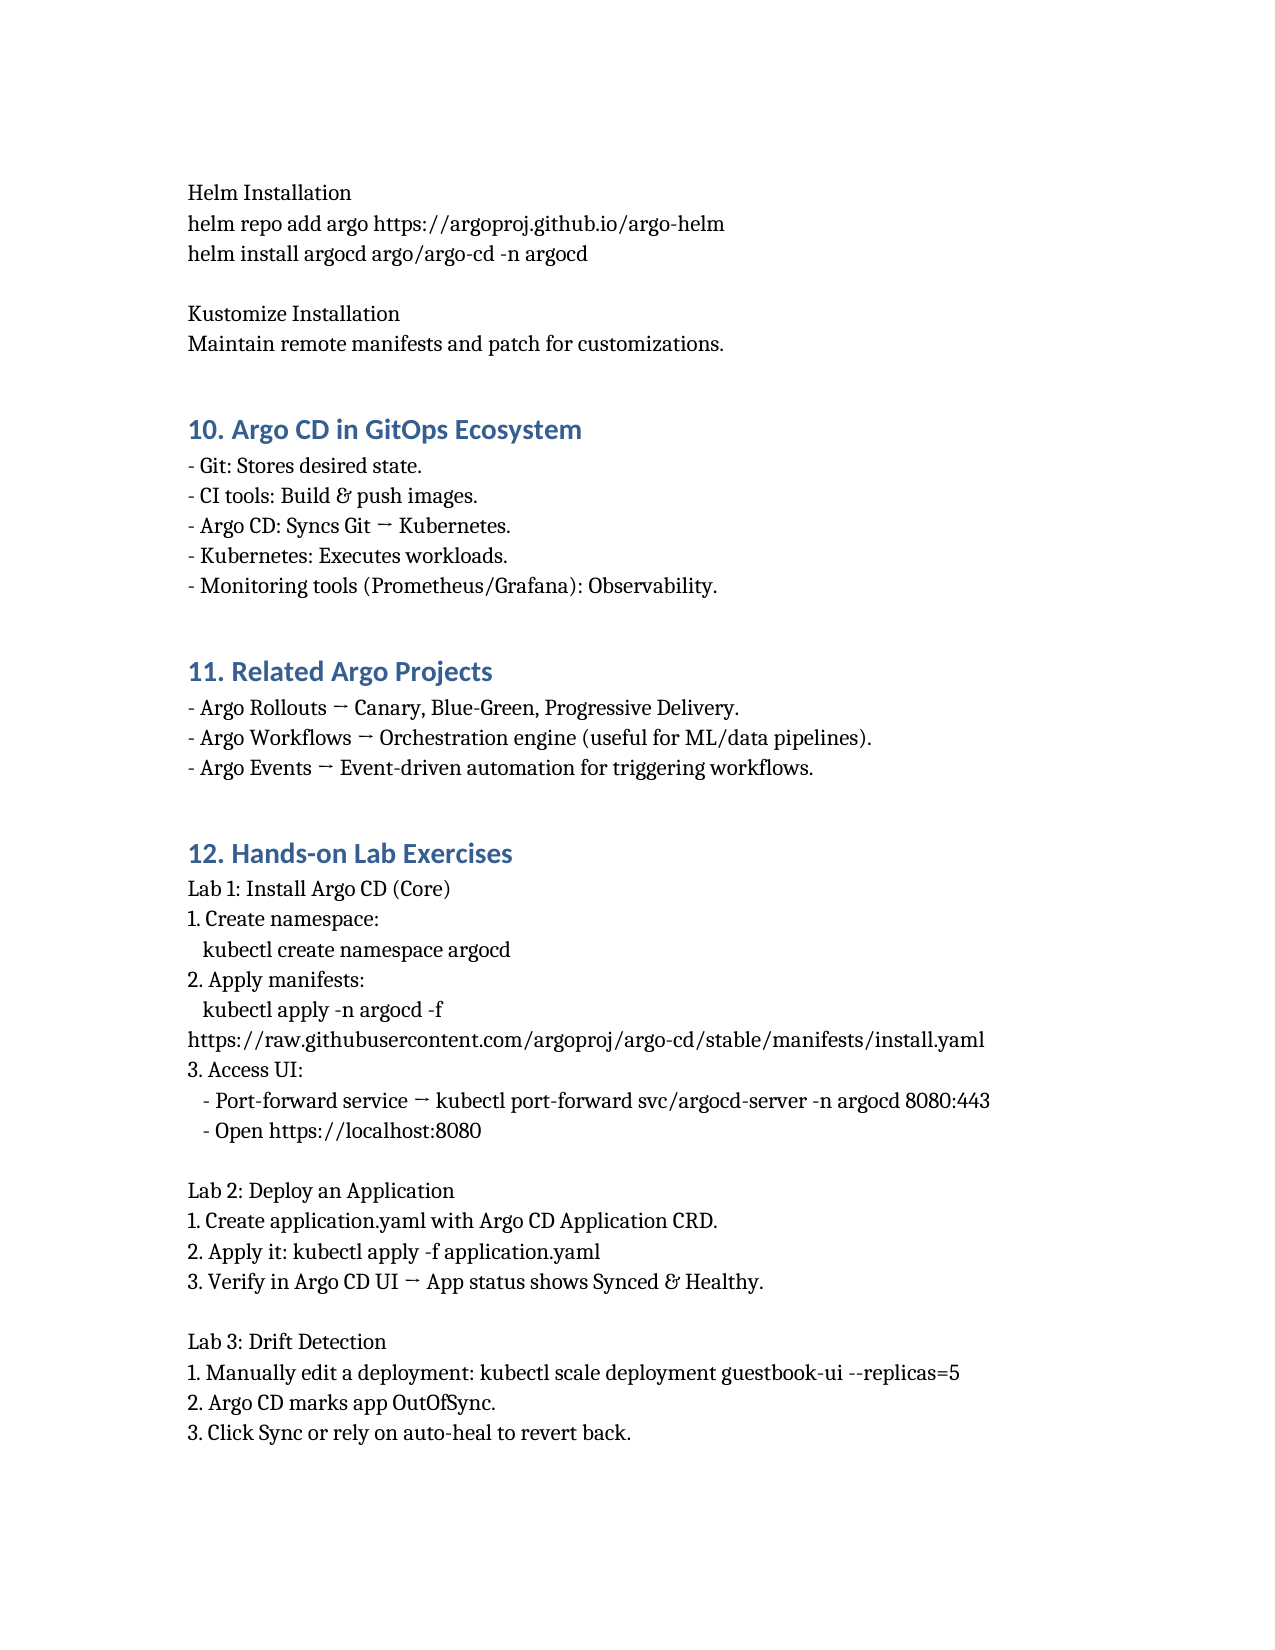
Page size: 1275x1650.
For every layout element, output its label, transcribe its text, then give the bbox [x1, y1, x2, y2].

text - Git: Stores desired state. - CI tools: Build & push images. - Argo CD: Syncs Git → Kubernetes. - Kubernetes: Executes workloads. - Monitoring tools (Prometheus/Grafana): Observability. [187, 452, 1087, 599]
text - Argo Rollouts → Canary, Blue-Green, Progressive Delivery. - Argo Workflows → Orchestration engine (useful for ML/data pipelines). - Argo Events → Event-driven automation for triggering workflows. [187, 694, 1087, 781]
subtitle 10. Argo CD in GitOps Ecosystem [187, 411, 1087, 447]
subtitle 12. Hands-on Lab Exercises [187, 835, 1087, 871]
text Lab 1: Install Argo CD (Core) 1. Create namespace: kubectl create namespace argocd 2. Apply manifests: kubectl apply -n argocd -f https://raw.githubusercontent.com/argoproj/argo-cd/stable/manifests/install.yaml 3. Access UI: - Port-forward service → kubectl port-forward svc/argocd-server -n argocd 8080:443 - Open https://localhost:8080 Lab 2: Deploy an Application 1. Create application.yaml with Argo CD Application CRD. 2. Apply it: kubectl apply -f application.yaml 3. Verify in Argo CD UI → App status shows Synced & Healthy. Lab 3: Drift Detection 1. Manually edit a deployment: kubectl scale deployment guestbook-ui --replicas=5 2. Argo CD marks app OutOfSync. 3. Click Sync or rely on auto-heal to revert back. [187, 876, 1087, 1446]
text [187, 150, 1087, 358]
subtitle 11. Related Argo Projects [187, 653, 1087, 689]
